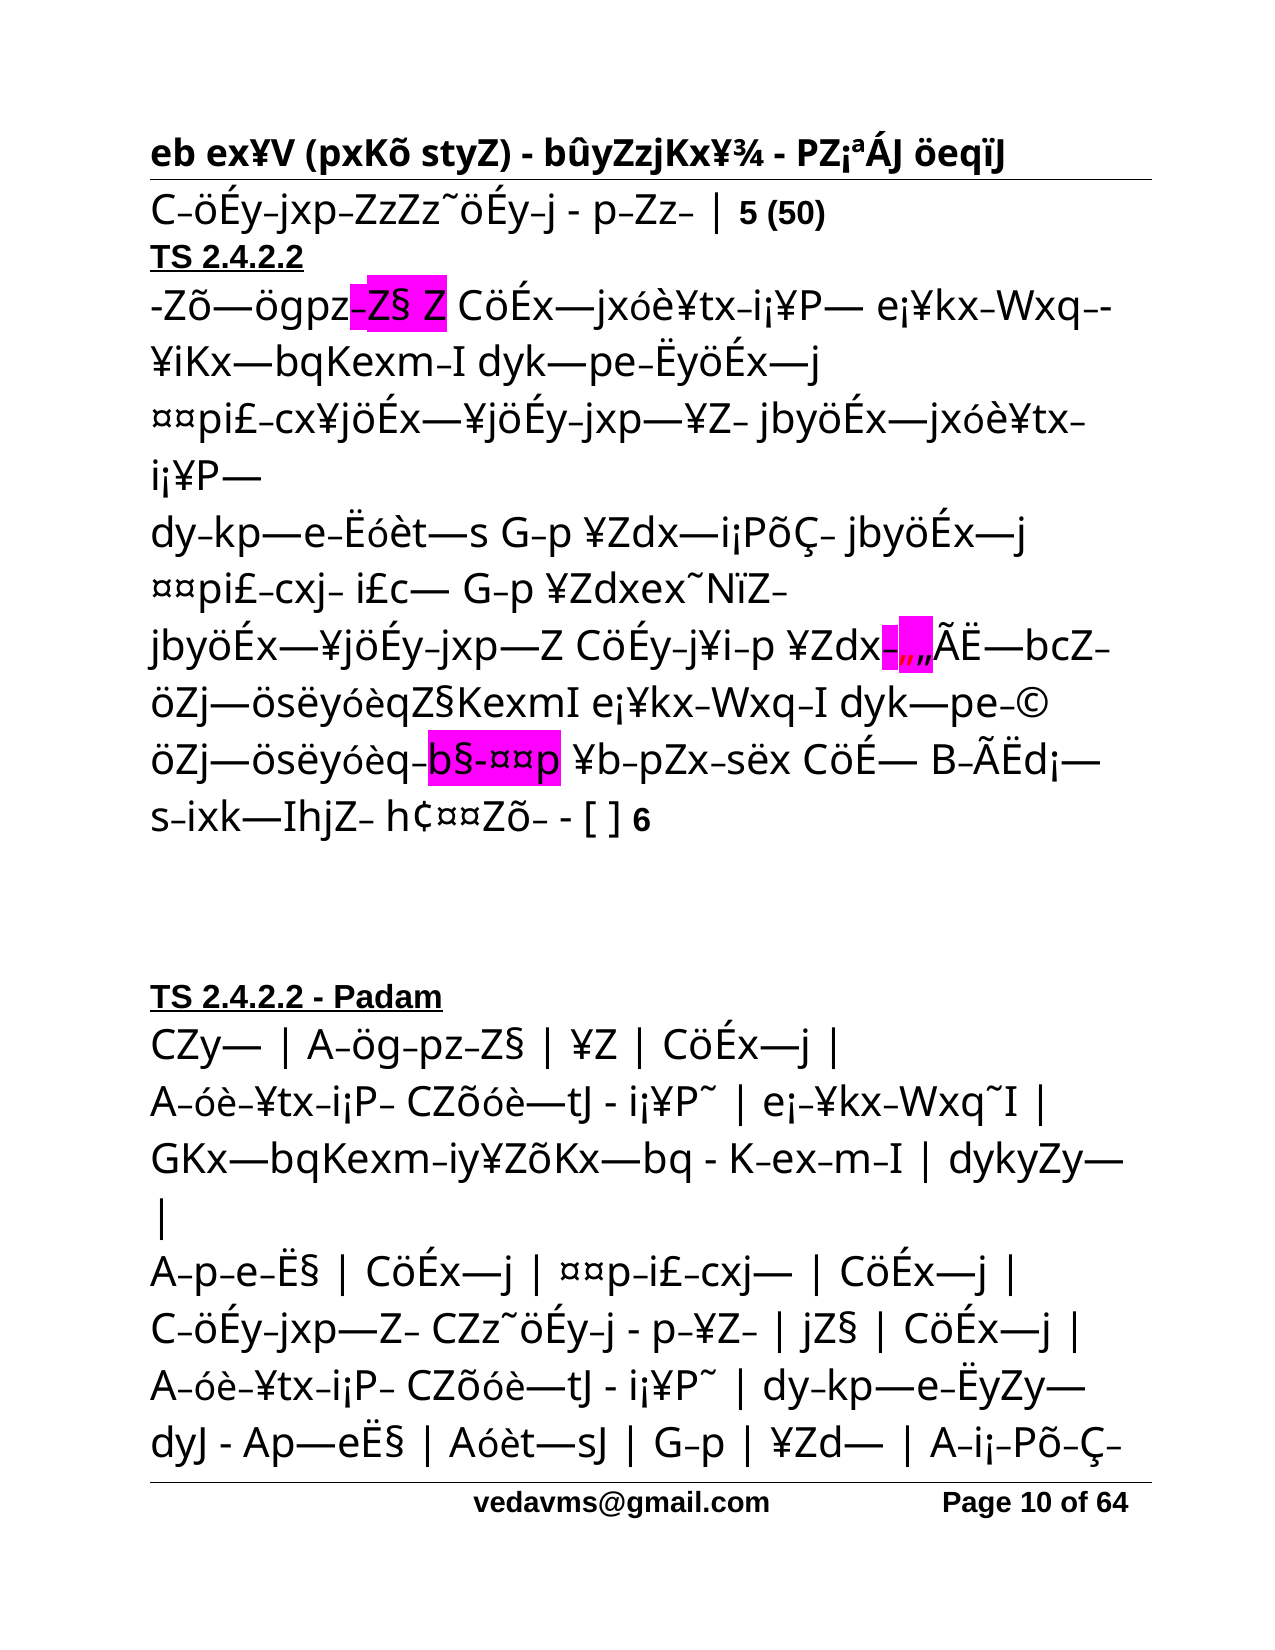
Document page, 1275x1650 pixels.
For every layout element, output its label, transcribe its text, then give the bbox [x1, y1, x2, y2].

text -Zõ—ögpz–Z§ Z CöÉx—jxóè¥tx–i¡¥P— e¡¥kx–Wxq–- [150, 275, 367, 332]
text dy–kp—e–Ëóèt—s G–p ¥Zdx—i¡PõÇ– jbyöÉx—j [150, 502, 1154, 559]
text CZy— | A–ög–pz–Z§ | ¥Z | CöÉx—j | [150, 1015, 1154, 1072]
text ¥iKx—bqKexm–I dyk—pe–ËyöÉx—j [150, 332, 1154, 389]
text ¤¤pi£–cxj– i£c— G–p ¥Zdxex˜NïZ– [150, 559, 1154, 616]
text TS 2.4.2.2 [150, 237, 1154, 275]
text s–ixk—IhjZ– h¢¤¤Zõ– - [ ] 6 [150, 786, 1154, 843]
text A–óè–¥tx–i¡P– CZõóè—tJ - i¡¥P˜ | dy–kp—e–ËyZy— [150, 1356, 1154, 1413]
text öZj—ösëyóèq–b§-¤¤p ¥b–pZx–sëx CöÉ— B–ÃËd¡— [150, 729, 1154, 786]
text A–óè–¥tx–i¡P– CZõóè—tJ - i¡¥P˜ | e¡–¥kx–Wxq˜I | [150, 1072, 1154, 1129]
text -Zõ—ögpz–Z§ Z CöÉx—jxóè¥tx–i¡¥P— e¡¥kx–Wxq–- [447, 275, 1154, 332]
text jbyöÉx—¥jöÉy–jxp—Z CöÉy–j¥i–p ¥Zdx–„„ÃË—bcZ– [933, 616, 1154, 673]
text A–p–e–Ë§ | CöÉx—j | ¤¤p–i£–cxj— | CöÉx—j | [150, 1242, 1154, 1299]
text öZj—ösëyóèqZ§KexmI e¡¥kx–Wxq–I dyk—pe–© [150, 673, 1154, 729]
text dyJ - Ap—eË§ | Aóèt—sJ | G–p | ¥Zd— | A–i¡–Põ–Ç– | jZ§ | CöÉx—j | ¤¤p–i£–cxj— | i£c—J | G–p | ¥Zd— | A¥eZy— | A–Nï–Z– | jZ§ | CöÉx—j | C–öÉy–jxp—Z– [150, 1413, 1154, 1469]
text jbyöÉx—¥jöÉy–jxp—Z CöÉy–j¥i–p ¥Zdx–„„ÃË—bcZ– [150, 616, 899, 673]
text C–öÉy–jxp–ZzZz˜öÉy–j - p–Zz– | 5 (50) [150, 180, 1154, 237]
text ¤¤pi£–cx¥jöÉx—¥jöÉy–jxp—¥Z– jbyöÉx—jxóè¥tx–i¡¥P— [150, 389, 1154, 502]
text TS 2.4.2.2 - Padam [150, 977, 1154, 1015]
text GKx—bqKexm–iy¥ZõKx—bq - K–ex–m–I | dykyZy— | [150, 1129, 1154, 1242]
text C–öÉy–jxp—Z– CZz˜öÉy–j - p–¥Z– | jZ§ | CöÉx—j | [150, 1299, 1154, 1356]
